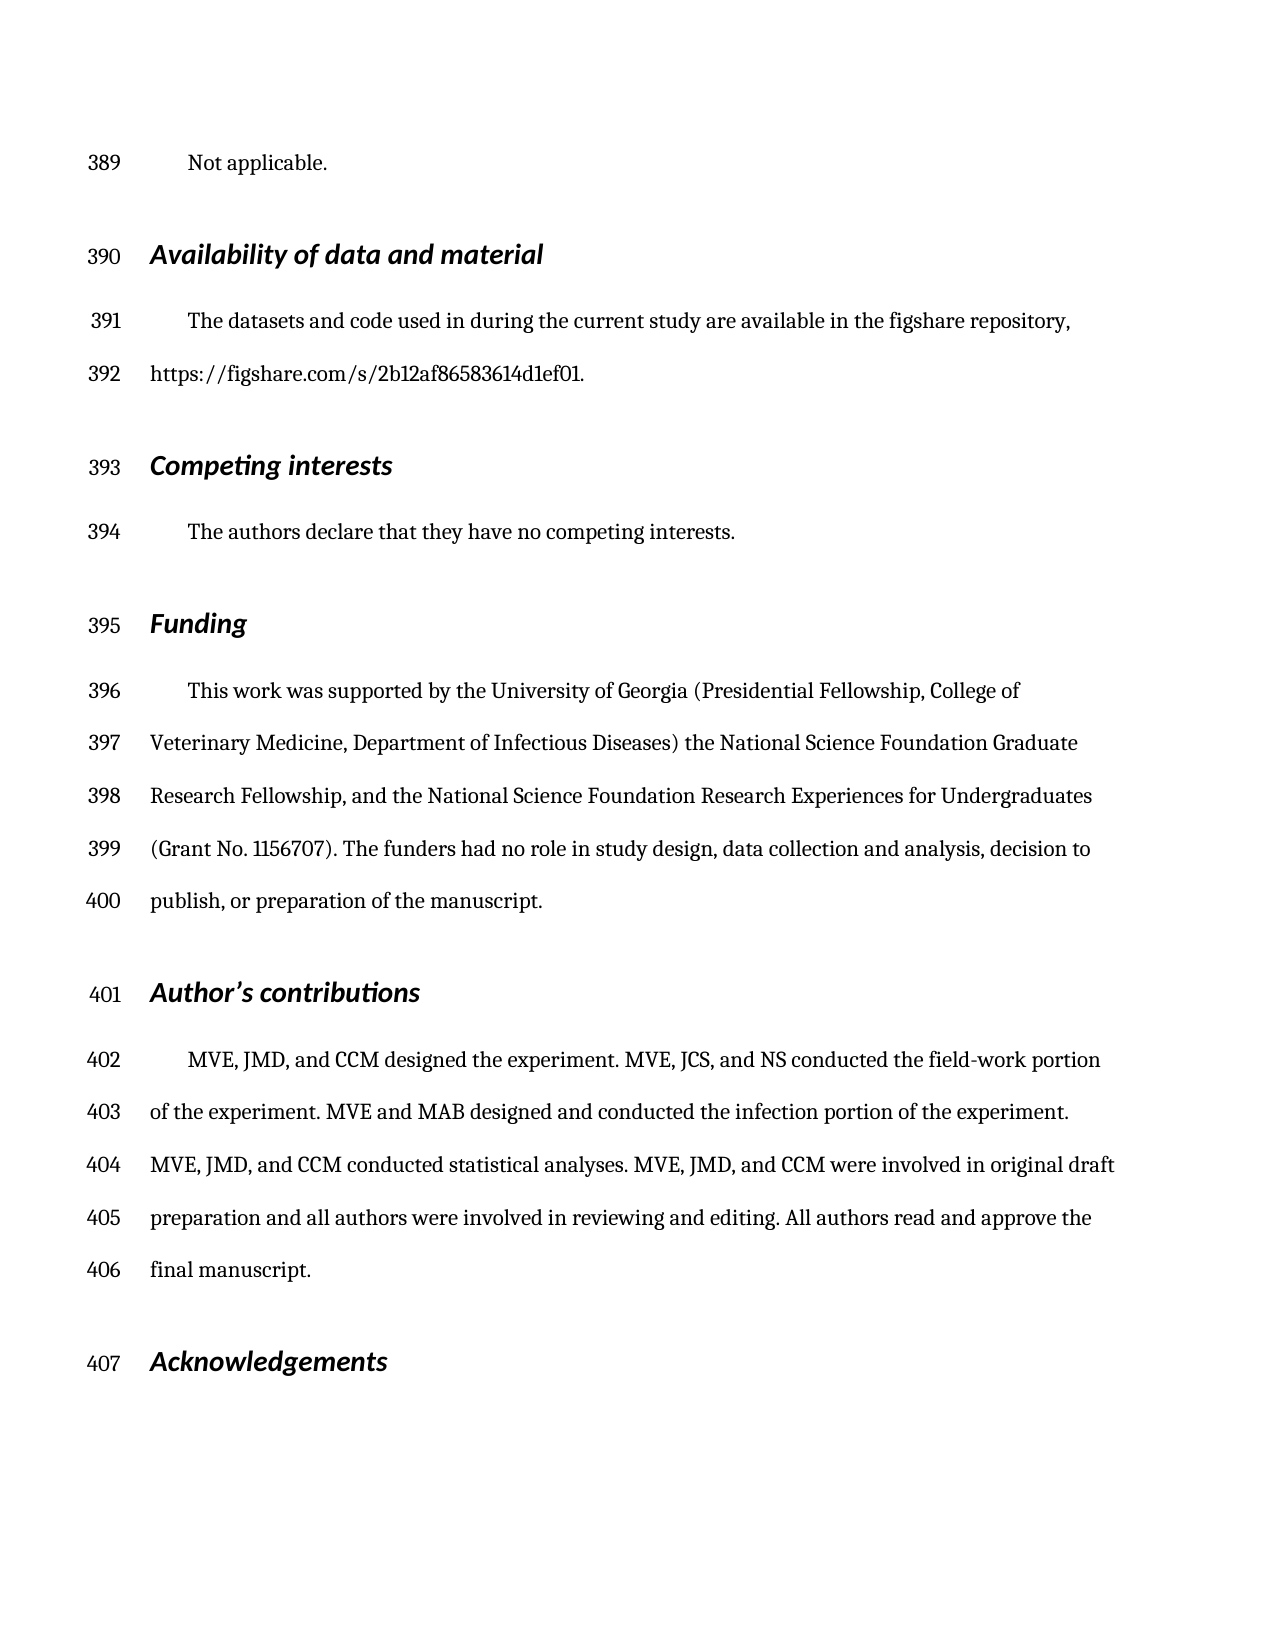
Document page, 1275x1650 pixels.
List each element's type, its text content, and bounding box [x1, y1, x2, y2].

subtitle Competing interests [150, 447, 1125, 483]
subtitle Author’s contributions [150, 974, 1125, 1010]
subtitle Acknowledgements [150, 1343, 1125, 1379]
text This work was supported by the University of Georgia (Presidential Fellowship, College of Veterinary Medicine, Department of Infectious Diseases) the National Science Foundation Graduate Research Fellowship, and the National Science Foundation Research Experiences for Undergraduates (Grant No. 1156707). The funders had no role in study design, data collection and analysis, decision to publish, or preparation of the manuscript. [150, 677, 1125, 914]
text The datasets and code used in during the current study are available in the figshare repository, https://figshare.com/s/2b12af86583614d1ef01. [150, 308, 1125, 387]
text MVE, JMD, and CCM designed the experiment. MVE, JCS, and NS conducted the field-work portion of the experiment. MVE and MAB designed and conducted the infection portion of the experiment. MVE, JMD, and CCM conducted statistical analyses. MVE, JMD, and CCM were involved in original draft preparation and all authors were involved in reviewing and editing. All authors read and approve the final manuscript. [150, 1046, 1125, 1284]
text The authors declare that they have no competing interests. [150, 519, 1125, 546]
text Not applicable. [150, 150, 1125, 176]
subtitle Availability of data and material [150, 236, 1125, 272]
subtitle Funding [150, 605, 1125, 641]
